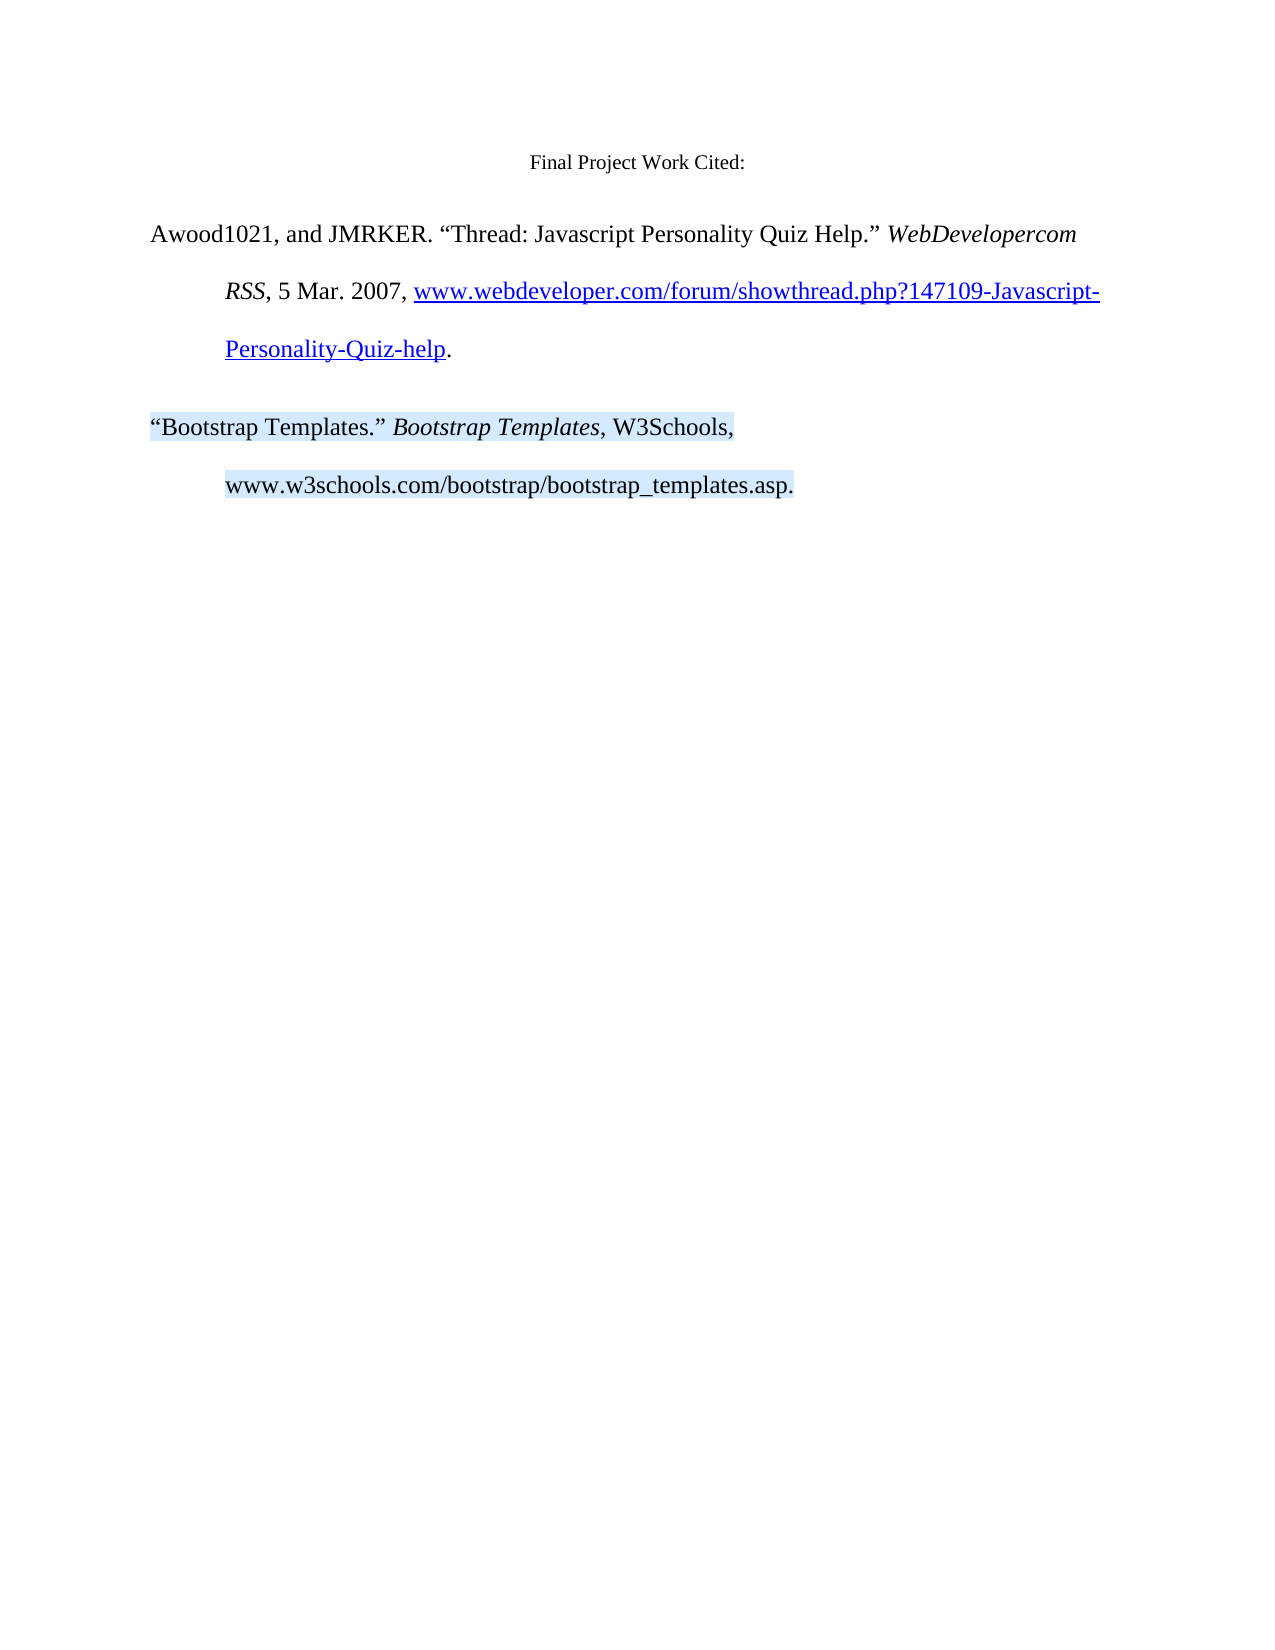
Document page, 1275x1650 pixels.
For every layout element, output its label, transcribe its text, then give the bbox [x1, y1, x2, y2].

text “Bootstrap Templates.” Bootstrap Templates, W3Schools, www.w3schools.com/bootstrap/bootstrap_templates.asp. [150, 412, 1125, 498]
text Awood1021, and JMRKER. “Thread: Javascript Personality Quiz Help.” WebDevelopercom RSS, 5 Mar. 2007, www.webdeveloper.com/forum/showthread.php?147109-Javascript-Personality-Quiz-help. [150, 219, 1125, 363]
text Final Project Work Cited: [150, 150, 1125, 174]
